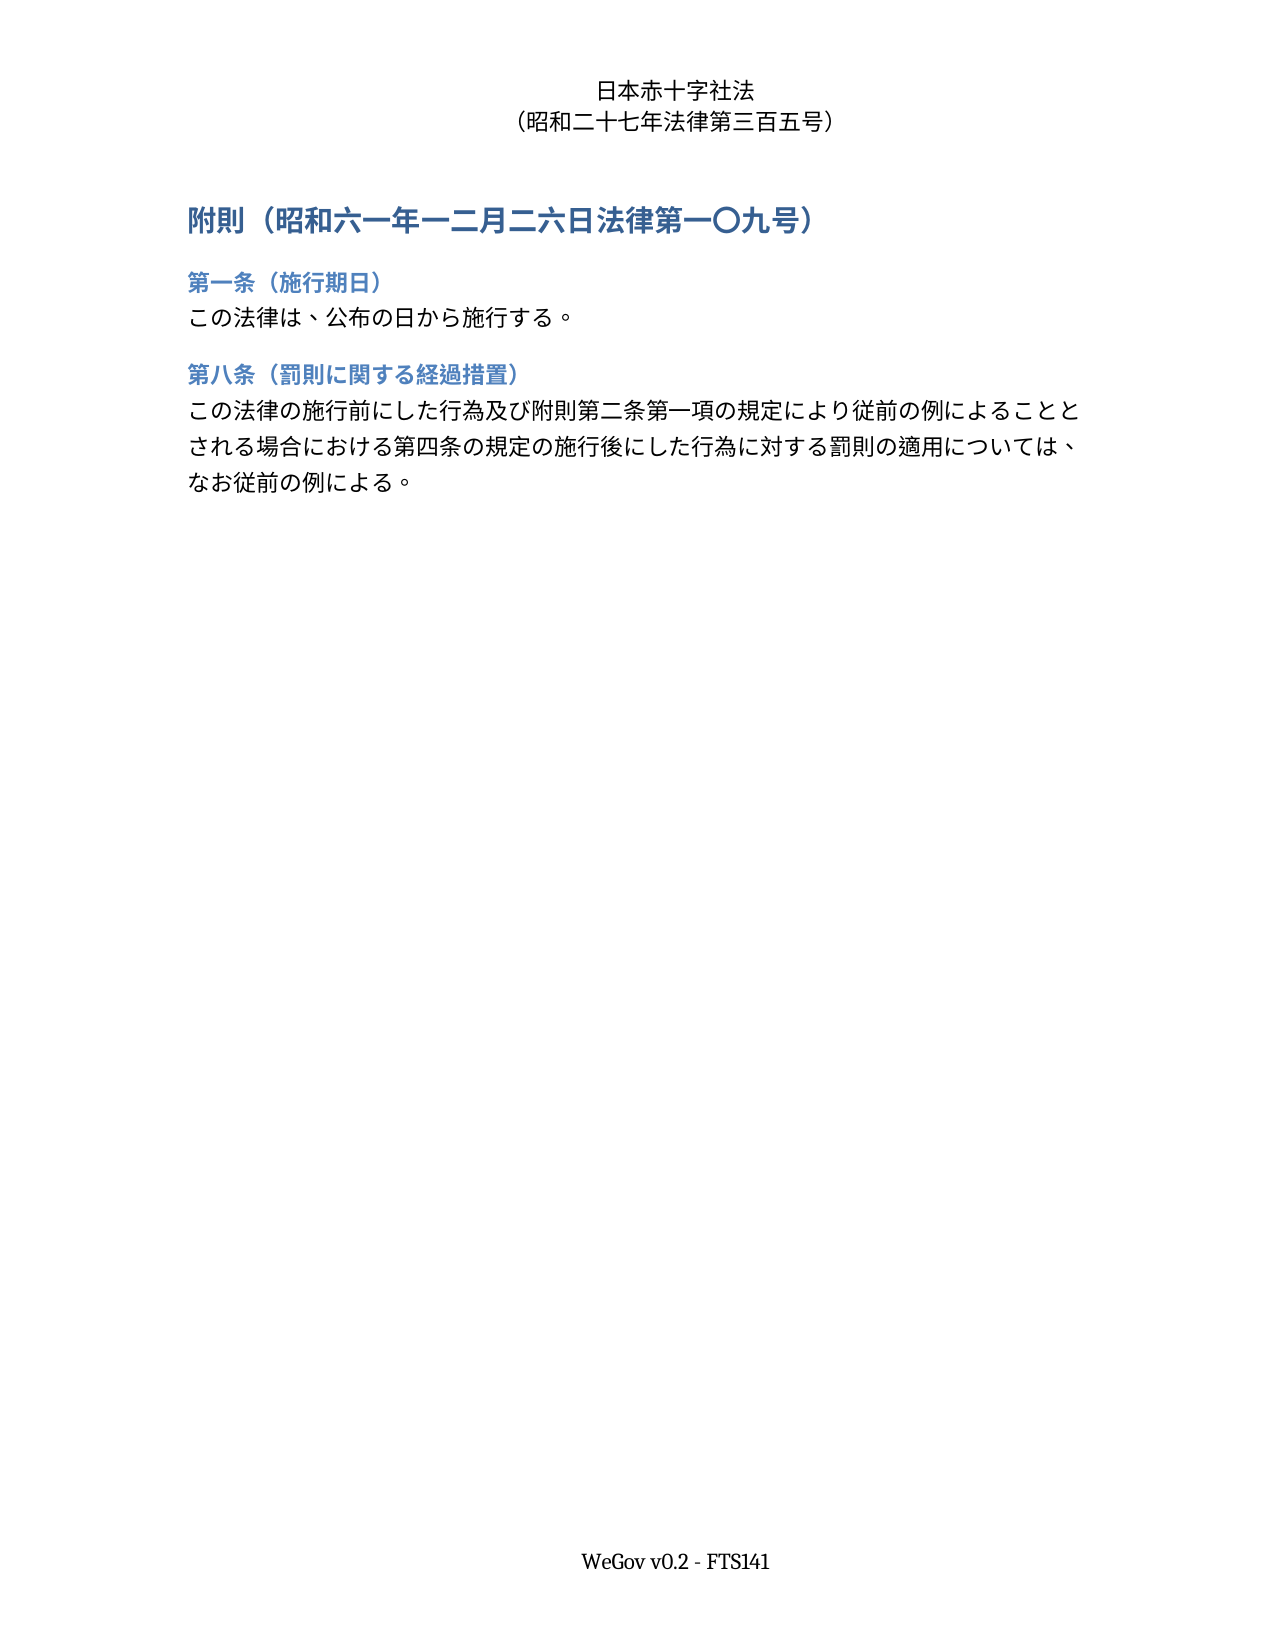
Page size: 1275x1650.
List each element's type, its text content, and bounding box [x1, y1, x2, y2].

subtitle 第一条（施行期日） [187, 266, 1087, 298]
text この法律は、公布の日から施行する。 [187, 302, 1087, 334]
subtitle 第八条（罰則に関する経過措置） [187, 359, 1087, 390]
subtitle 附則（昭和六一年一二月二六日法律第一〇九号） [187, 200, 1087, 240]
text この法律の施行前にした行為及び附則第二条第一項の規定により従前の例によることとされる場合における第四条の規定の施行後にした行為に対する罰則の適用については、なお従前の例による。 [187, 395, 1087, 498]
